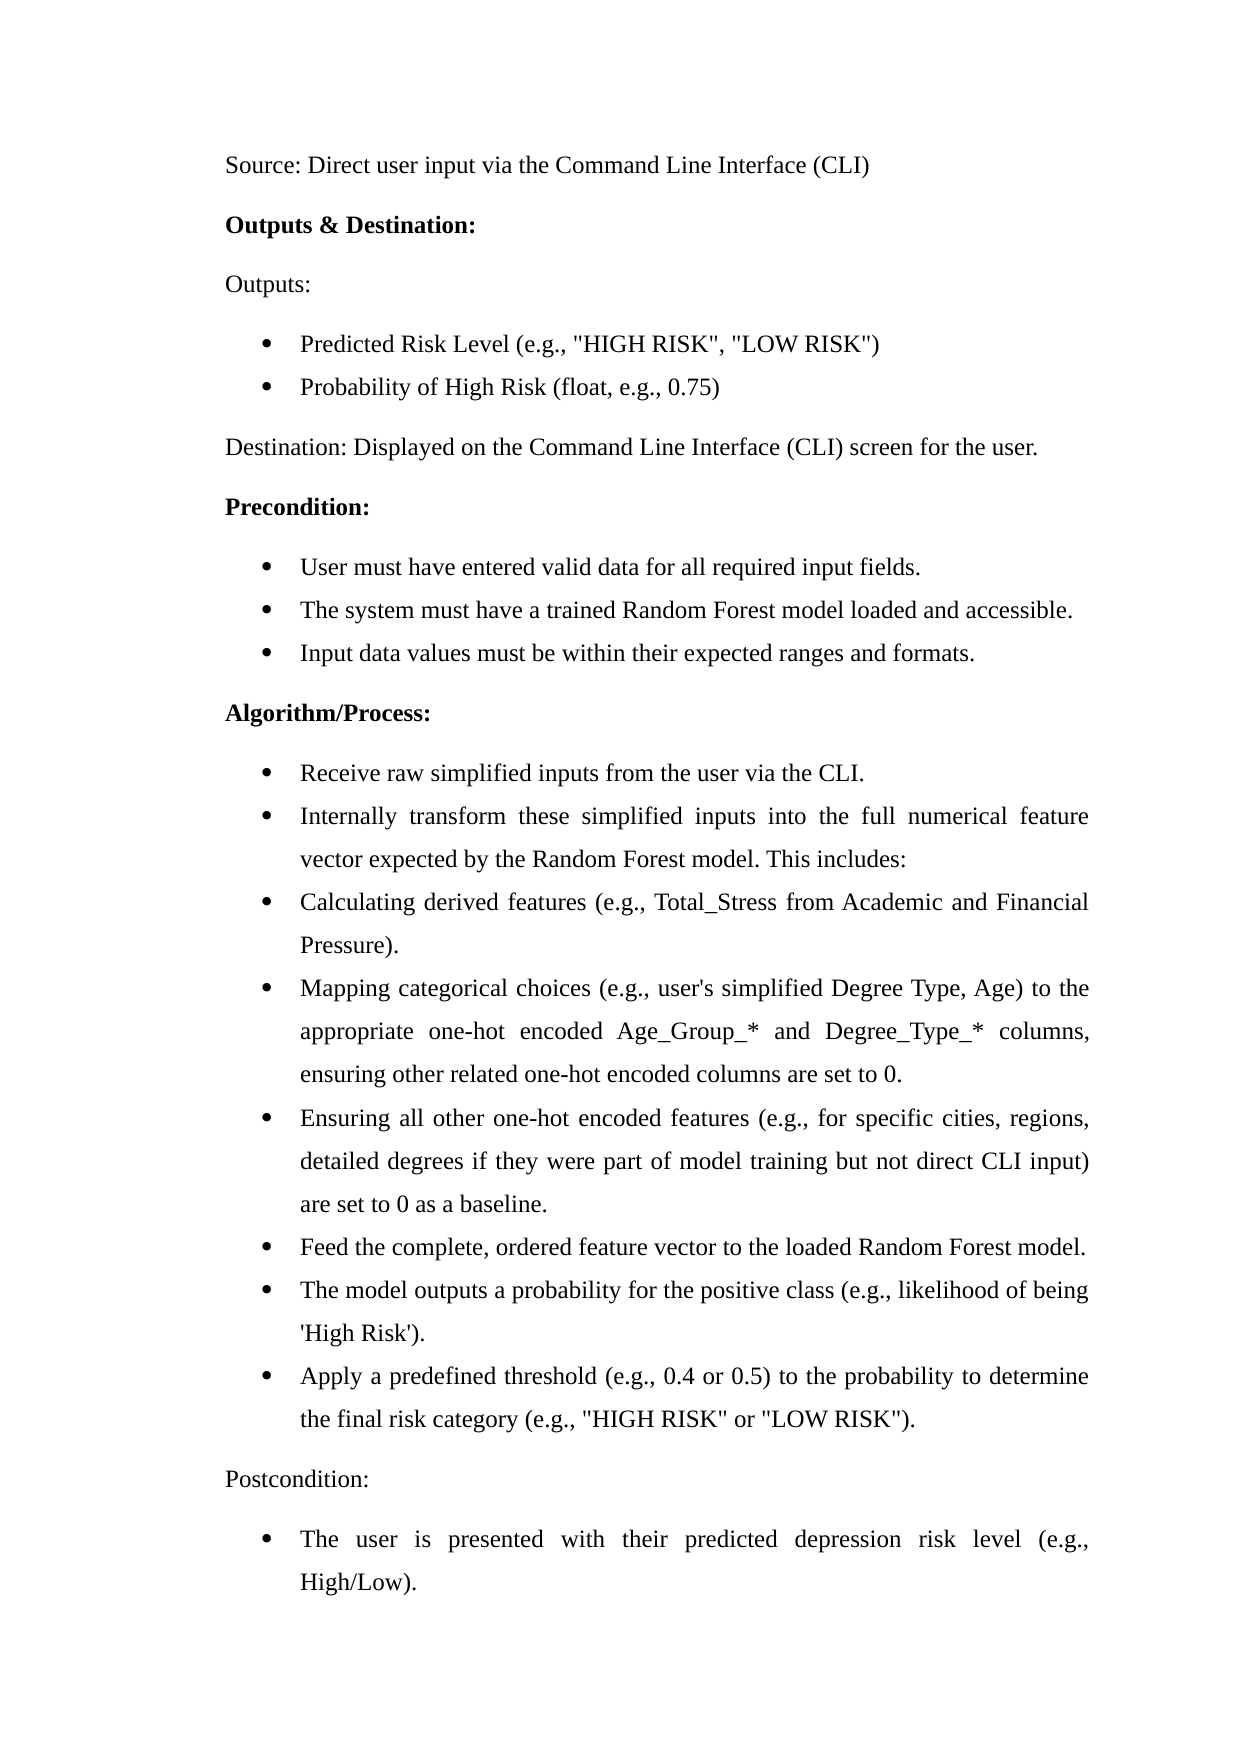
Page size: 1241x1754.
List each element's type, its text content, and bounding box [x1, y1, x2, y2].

list Mapping categorical choices (e.g., user's simplified Degree Type, Age) to the appropriate one-hot encoded Age_Group_* and Degree_Type_* columns, ensuring other related one-hot encoded columns are set to 0. [262, 973, 1090, 1088]
list Feed the complete, ordered feature vector to the loaded Random Forest model. [262, 1232, 1090, 1261]
list Apply a predefined threshold (e.g., 0.4 or 0.5) to the probability to determine the final risk category (e.g., "HIGH RISK" or "LOW RISK"). [262, 1361, 1090, 1433]
list Probability of High Risk (float, e.g., 0.75) [262, 372, 1090, 401]
list User must have entered valid data for all required input fields. [262, 552, 1090, 581]
list Receive raw simplified inputs from the user via the CLI. [262, 758, 1090, 786]
list The model outputs a probability for the positive class (e.g., likelihood of being 'High Risk'). [262, 1275, 1090, 1347]
text Outputs & Destination: [150, 210, 1090, 238]
list Ensuring all other one-hot encoded features (e.g., for specific cities, regions, detailed degrees if they were part of model training but not direct CLI input) are set to 0 as a baseline. [262, 1103, 1090, 1218]
list Internally transform these simplified inputs into the full numerical feature vector expected by the Random Forest model. This includes: [262, 801, 1090, 873]
list Predicted Risk Level (e.g., "HIGH RISK", "LOW RISK") [262, 329, 1090, 358]
text Algorithm/Process: [150, 698, 1090, 727]
text Destination: Displayed on the Command Line Interface (CLI) screen for the user. [225, 432, 1090, 461]
text Outputs: [150, 269, 1090, 298]
list Calculating derived features (e.g., Total_Stress from Academic and Financial Pressure). [262, 887, 1090, 959]
list Input data values must be within their expected ranges and formats. [262, 638, 1090, 667]
text Postcondition: [150, 1464, 1090, 1493]
list The system must have a trained Random Forest model loaded and accessible. [262, 595, 1090, 624]
text Source: Direct user input via the Command Line Interface (CLI) [225, 150, 1090, 179]
list The user is presented with their predicted depression risk level (e.g., High/Low). [262, 1524, 1090, 1596]
text Precondition: [150, 492, 1090, 521]
